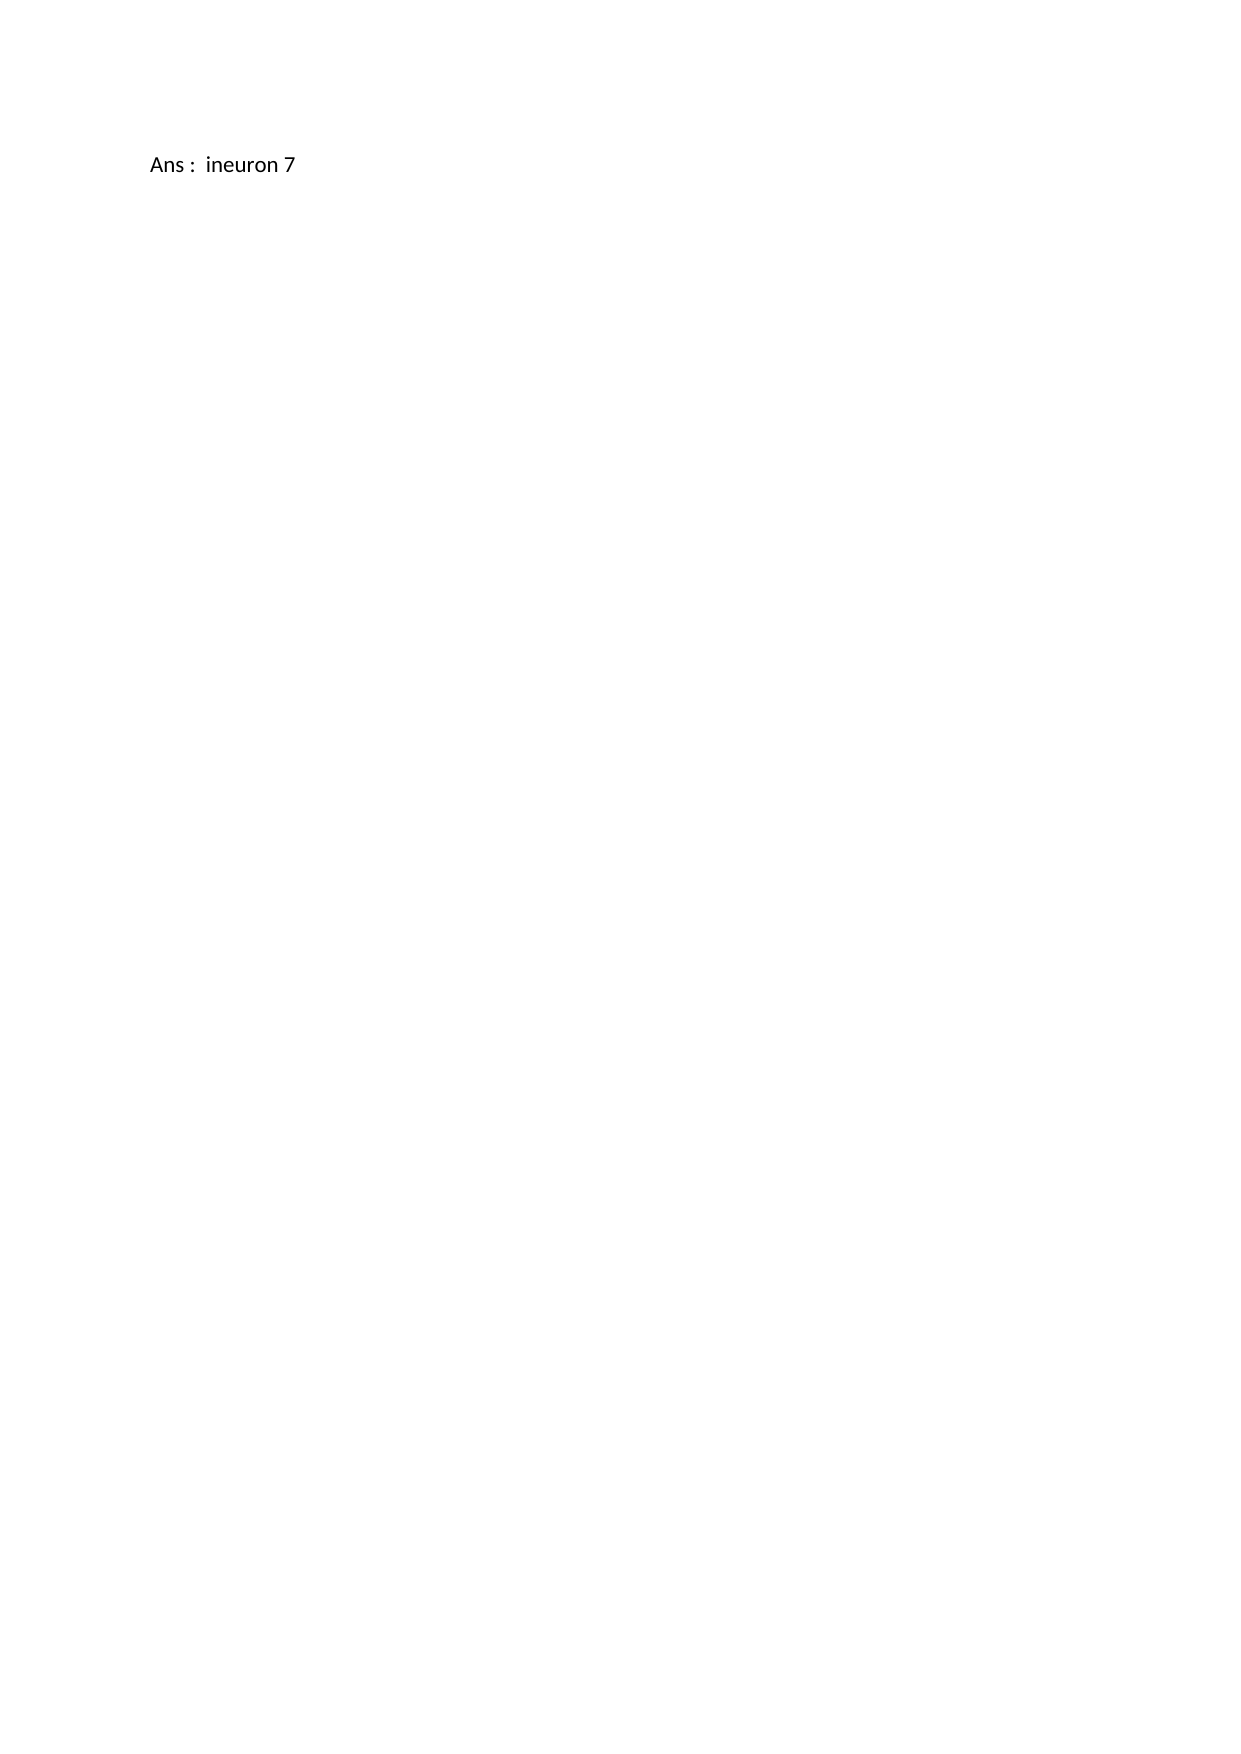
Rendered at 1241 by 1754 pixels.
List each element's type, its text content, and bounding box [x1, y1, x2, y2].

text Ans : ineuron 7 [150, 150, 1090, 178]
